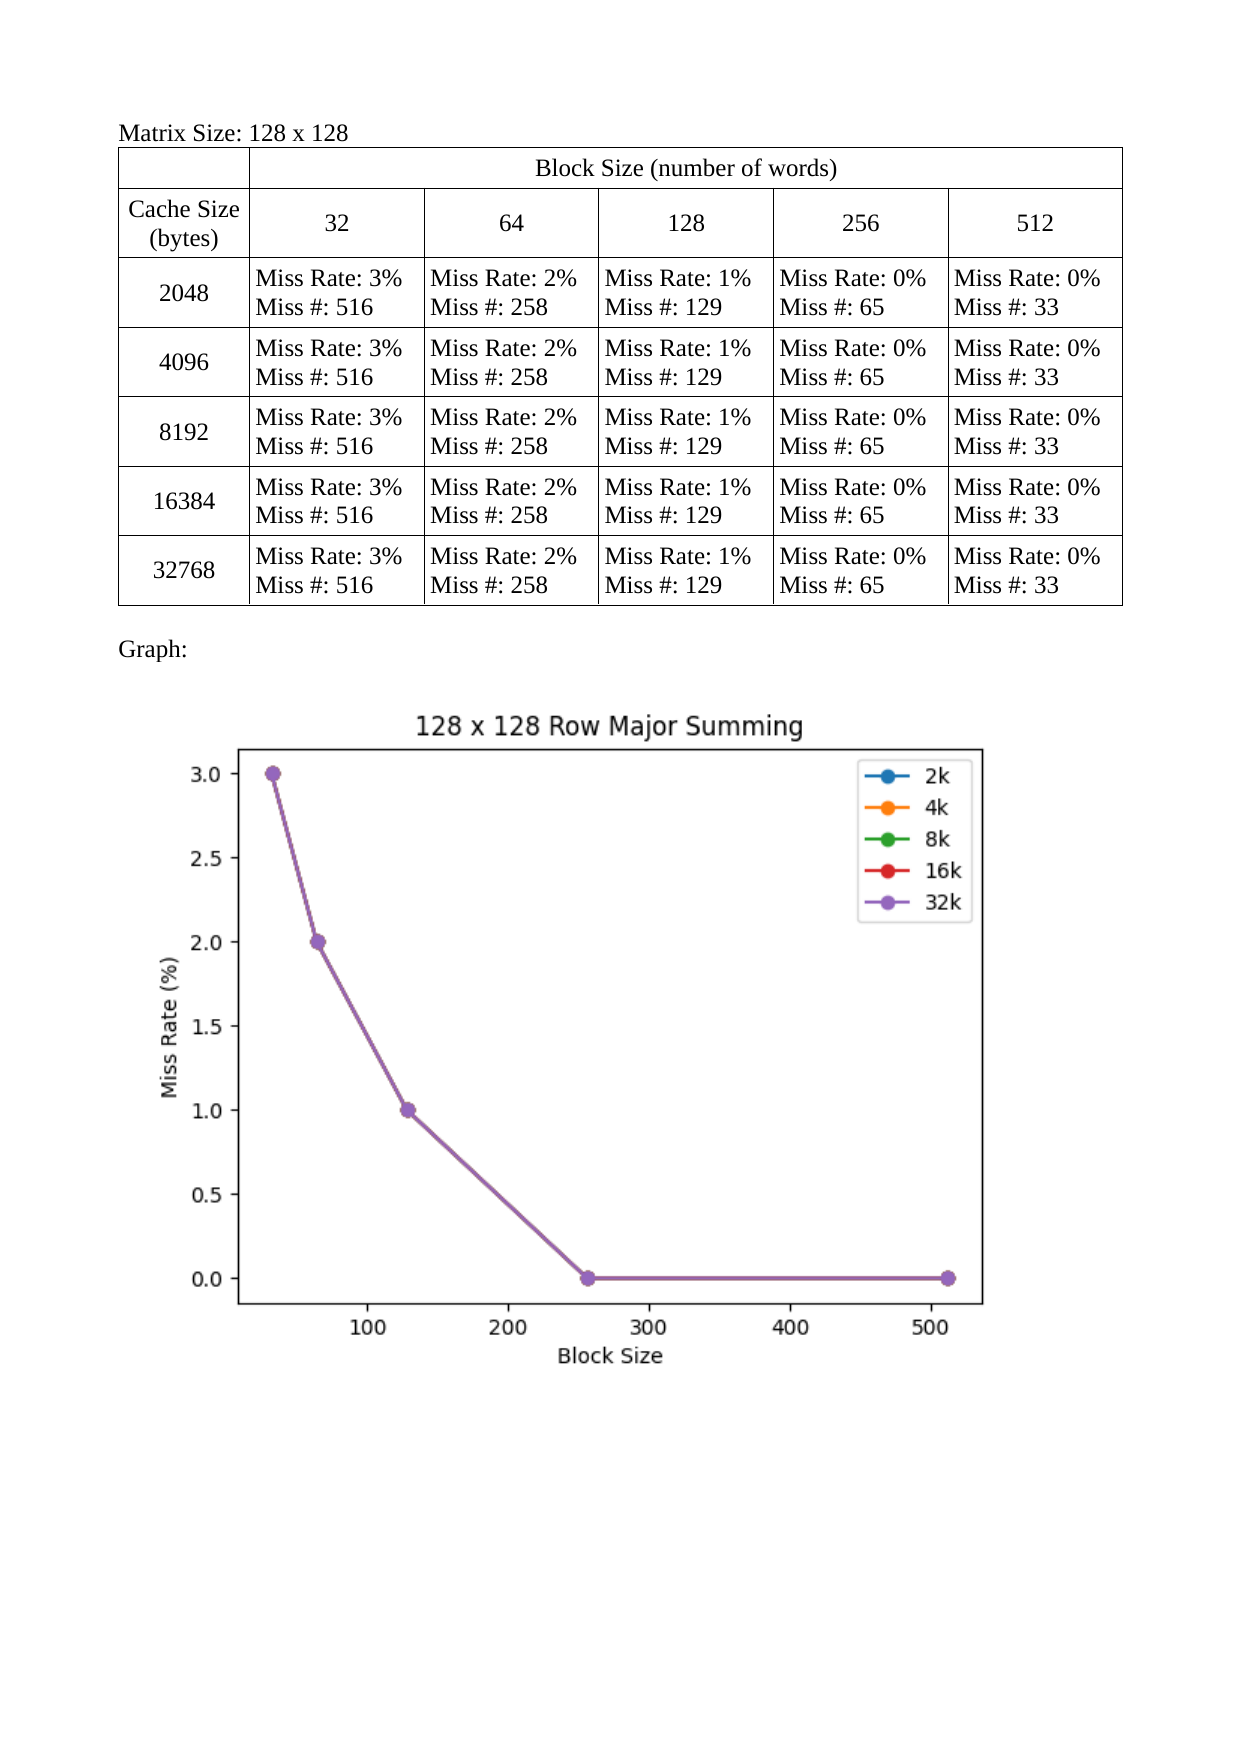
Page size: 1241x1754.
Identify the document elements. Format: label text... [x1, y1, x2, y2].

table_cell Miss Rate: 2% Miss #: 258 [425, 397, 598, 466]
table_cell Miss Rate: 0% Miss #: 65 [774, 258, 948, 327]
table_cell Miss Rate: 0% Miss #: 33 [949, 536, 1122, 604]
table_cell Miss Rate: 0% Miss #: 33 [949, 397, 1122, 466]
table_cell Miss Rate: 1% Miss #: 129 [599, 328, 773, 396]
table_cell 2048 [119, 258, 249, 327]
table_cell Cache Size (bytes) [119, 189, 249, 257]
table_cell Miss Rate: 0% Miss #: 33 [949, 467, 1122, 535]
table_cell Miss Rate: 3% Miss #: 516 [250, 536, 424, 604]
table_cell Miss Rate: 0% Miss #: 33 [949, 258, 1122, 327]
table_cell 64 [425, 189, 598, 257]
table_cell Miss Rate: 0% Miss #: 65 [774, 536, 948, 604]
table_cell Miss Rate: 1% Miss #: 129 [599, 467, 773, 535]
text Graph: [118, 634, 1122, 662]
table_cell Miss Rate: 3% Miss #: 516 [250, 397, 424, 466]
table_cell 4096 [119, 328, 249, 396]
picture [118, 662, 1078, 1383]
table_cell Miss Rate: 3% Miss #: 516 [250, 258, 424, 327]
table_cell 32 [250, 189, 424, 257]
table_cell Miss Rate: 3% Miss #: 516 [250, 467, 424, 535]
table_cell 32768 [119, 536, 249, 604]
table_cell Miss Rate: 1% Miss #: 129 [599, 397, 773, 466]
table_cell Miss Rate: 0% Miss #: 65 [774, 328, 948, 396]
table_cell Miss Rate: 2% Miss #: 258 [425, 258, 598, 327]
table_cell Miss Rate: 1% Miss #: 129 [599, 258, 773, 327]
table_cell Miss Rate: 2% Miss #: 258 [425, 536, 598, 604]
table_cell 512 [949, 189, 1122, 257]
table_cell Miss Rate: 0% Miss #: 65 [774, 397, 948, 466]
table_cell 256 [774, 189, 948, 257]
table_cell 16384 [119, 467, 249, 535]
table_cell Miss Rate: 3% Miss #: 516 [250, 328, 424, 396]
table_cell Miss Rate: 0% Miss #: 65 [774, 467, 948, 535]
table_cell 128 [599, 189, 773, 257]
text Matrix Size: 128 x 128 [118, 118, 1122, 147]
table_cell Miss Rate: 2% Miss #: 258 [425, 328, 598, 396]
table_cell Miss Rate: 1% Miss #: 129 [599, 536, 773, 604]
table_cell Miss Rate: 2% Miss #: 258 [425, 467, 598, 535]
table_cell 8192 [119, 397, 249, 466]
table_header [119, 148, 249, 188]
table_header Block Size (number of words) [250, 148, 1122, 188]
table_cell Miss Rate: 0% Miss #: 33 [949, 328, 1122, 396]
